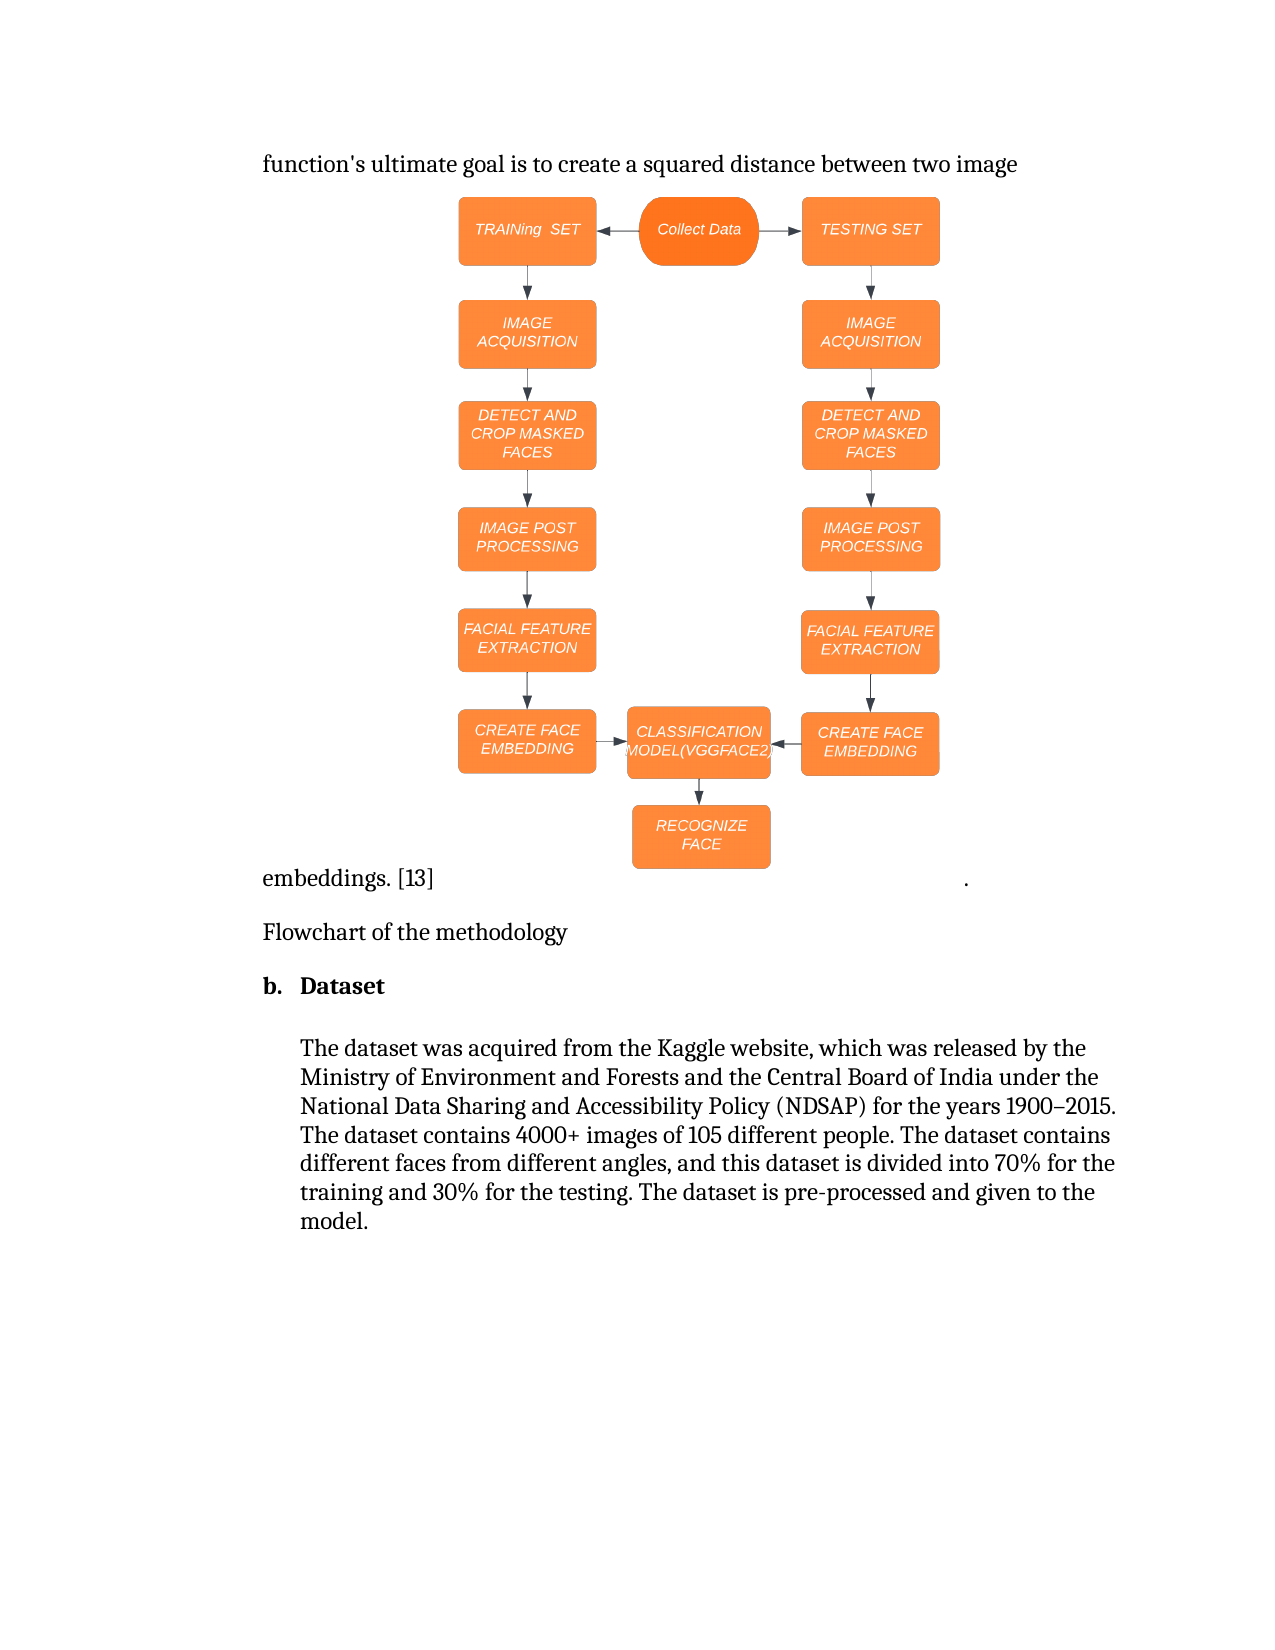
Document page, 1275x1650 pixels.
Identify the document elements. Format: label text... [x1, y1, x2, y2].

text The dataset was acquired from the Kaggle website, which was released by the Ministry of Environment and Forests and the Central Board of India under the National Data Sharing and Accessibility Policy (NDSAP) for the years 1900–2015. The dataset contains 4000+ images of 105 different people. The dataset contains different faces from different angles, and this dataset is divided into 70% for the training and 30% for the testing. The dataset is pre-processed and given to the model. [300, 1034, 1125, 1236]
list Dataset [262, 972, 1125, 1001]
text Flowchart of the methodology [262, 918, 1125, 947]
picture [434, 183, 964, 887]
